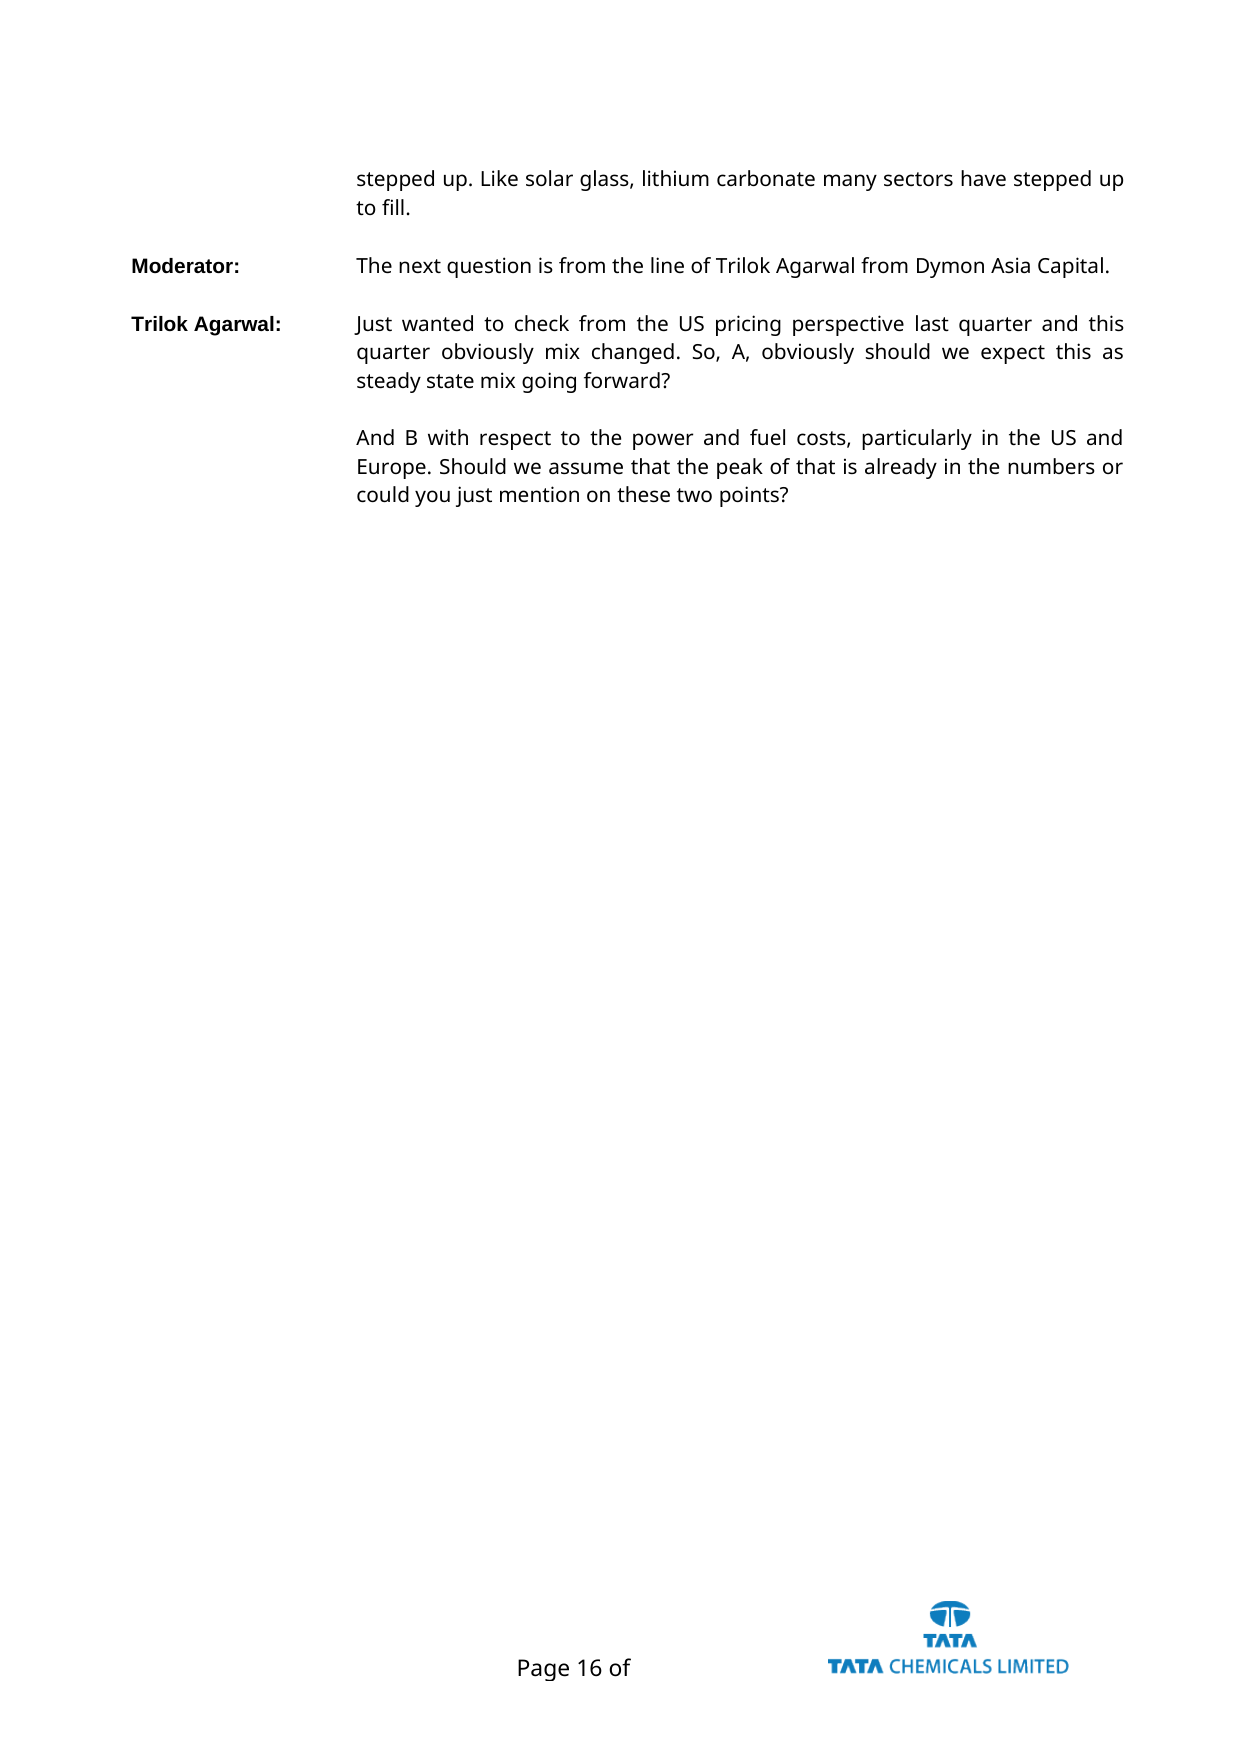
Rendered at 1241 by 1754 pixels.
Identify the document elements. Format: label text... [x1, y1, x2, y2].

picture [828, 1601, 1069, 1674]
text Moderator: The next question is from the line of Trilok Agarwal from Dymon Asia Capital. [131, 251, 1140, 279]
text Trilok Agarwal: Just wanted to check from the US pricing perspective last quarter and this quarter obviously mix changed. So, A, obviously should we expect this as steady state mix going forward? [131, 309, 1125, 394]
text And B with respect to the power and fuel costs, particularly in the US and Europe. Should we assume that the peak of that is already in the numbers or could you just mention on these two points? [356, 423, 1124, 509]
